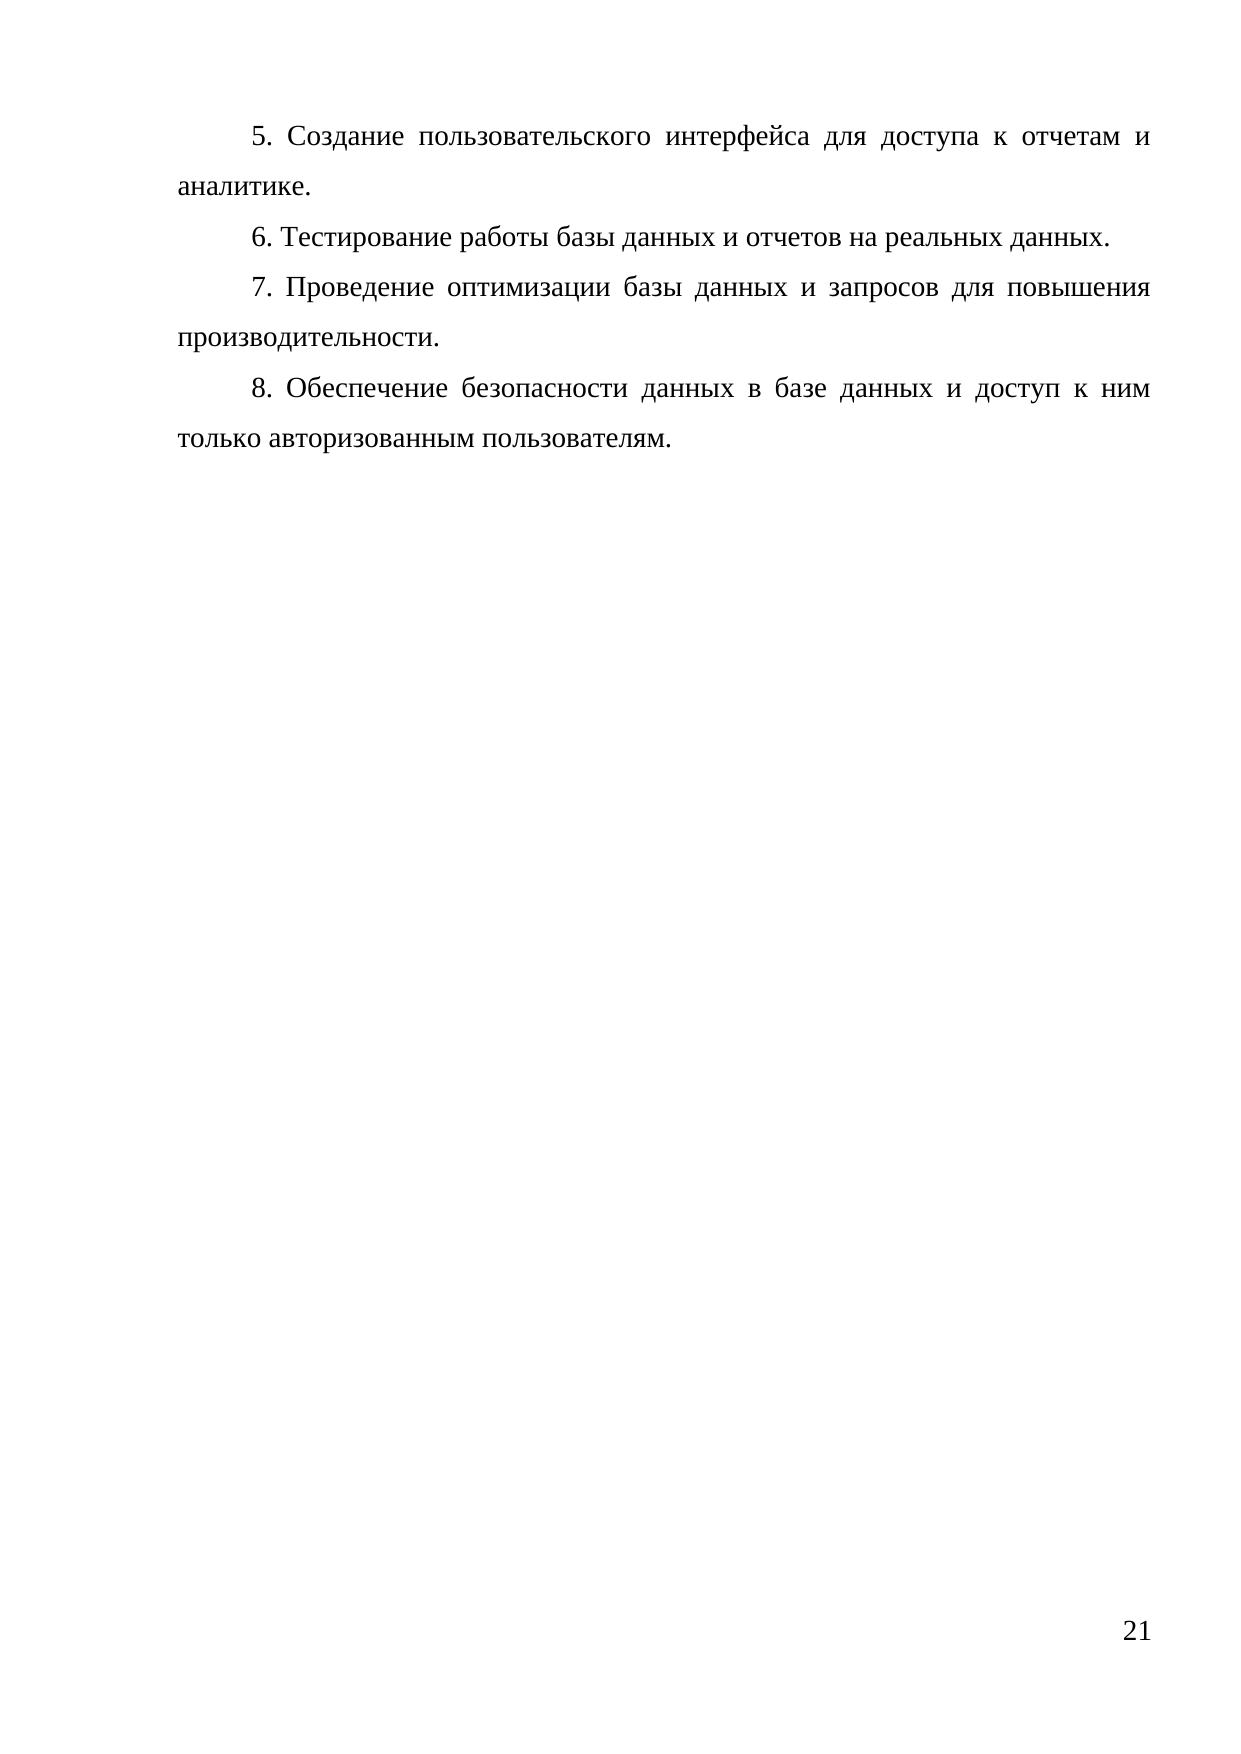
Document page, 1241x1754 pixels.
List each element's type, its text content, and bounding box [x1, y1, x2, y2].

text 7. Проведение оптимизации базы данных и запросов для повышения производительности. [177, 269, 1152, 353]
text 6. Тестирование работы базы данных и отчетов на реальных данных. [177, 219, 1152, 252]
text 8. Обеспечение безопасности данных в базе данных и доступ к ним только авторизованным пользователям. [177, 370, 1152, 453]
text 5. Создание пользовательского интерфейса для доступа к отчетам и аналитике. [177, 118, 1152, 202]
